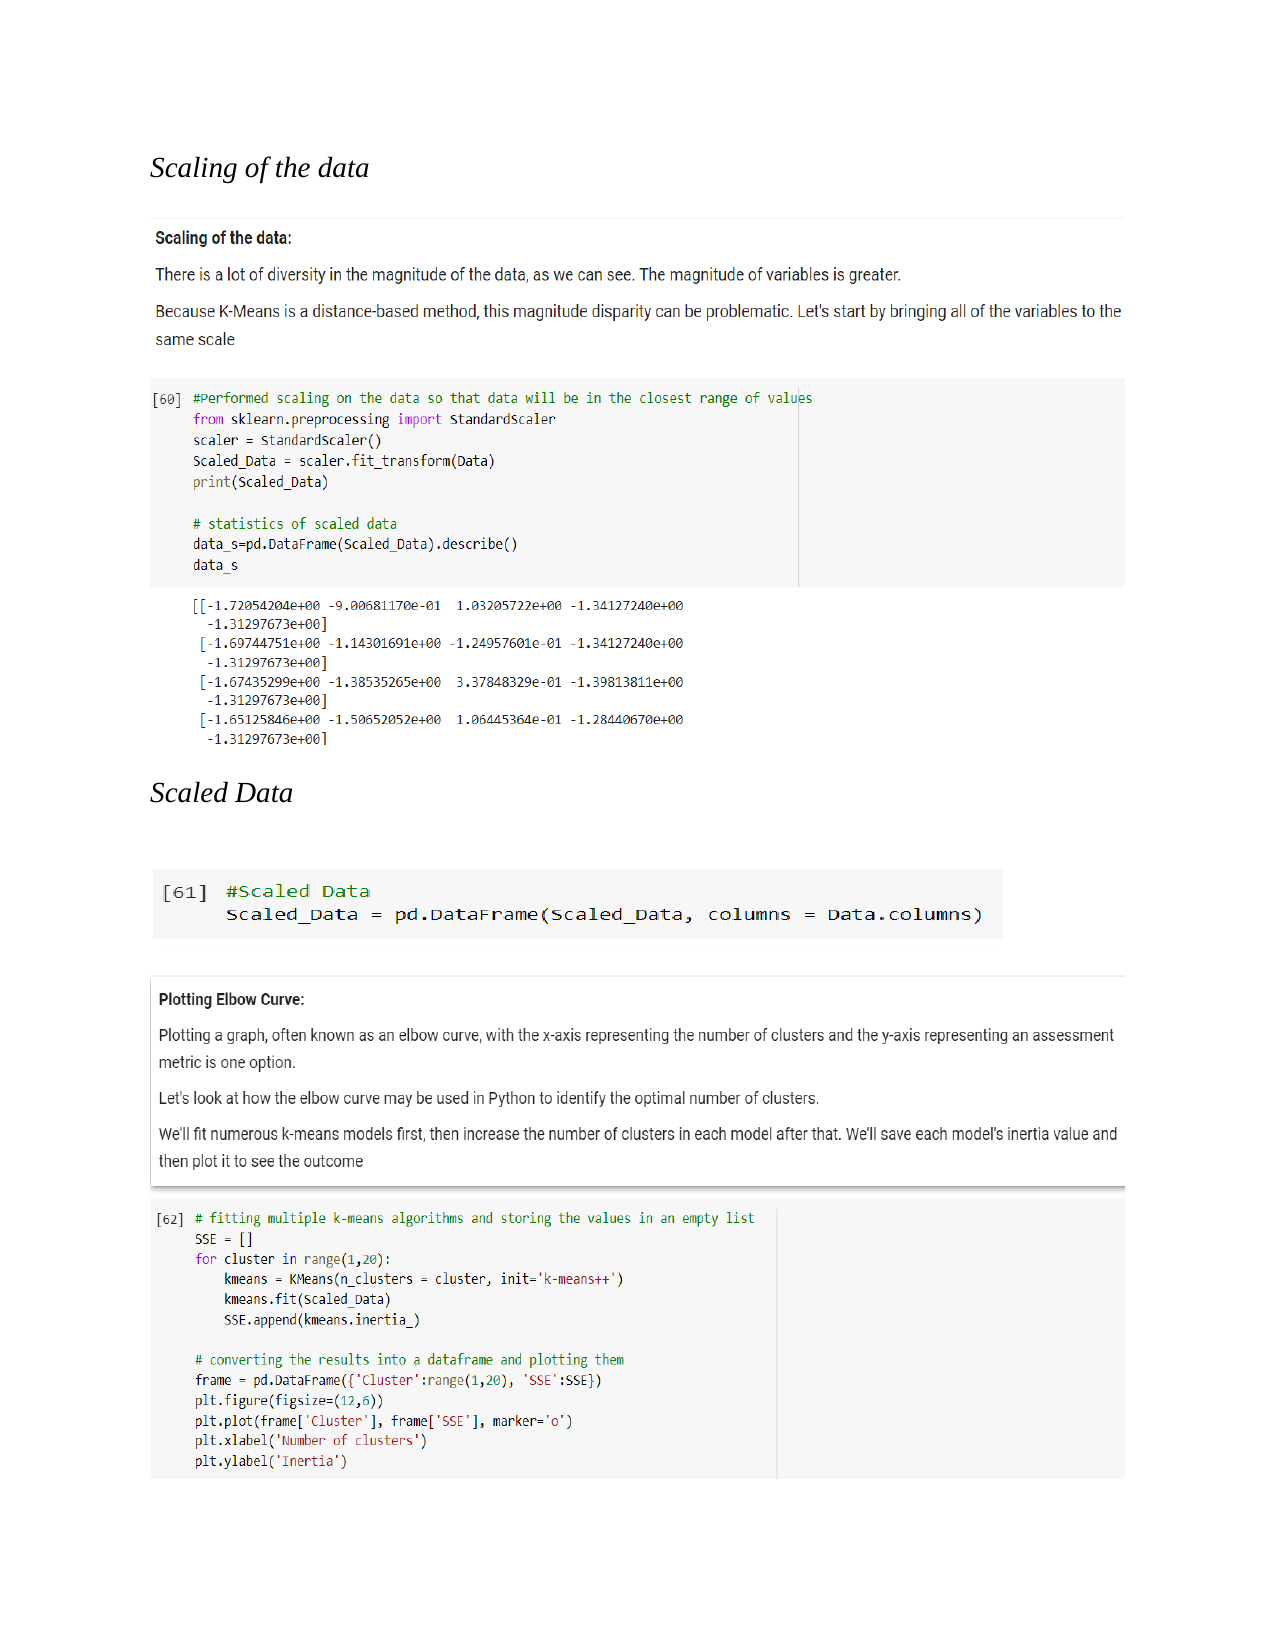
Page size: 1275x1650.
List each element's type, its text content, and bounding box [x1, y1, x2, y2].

text Scaled Data [150, 775, 1125, 809]
picture [150, 217, 1125, 745]
picture [150, 975, 1125, 1479]
text Scaling of the data [150, 150, 1125, 183]
picture [150, 842, 1003, 945]
